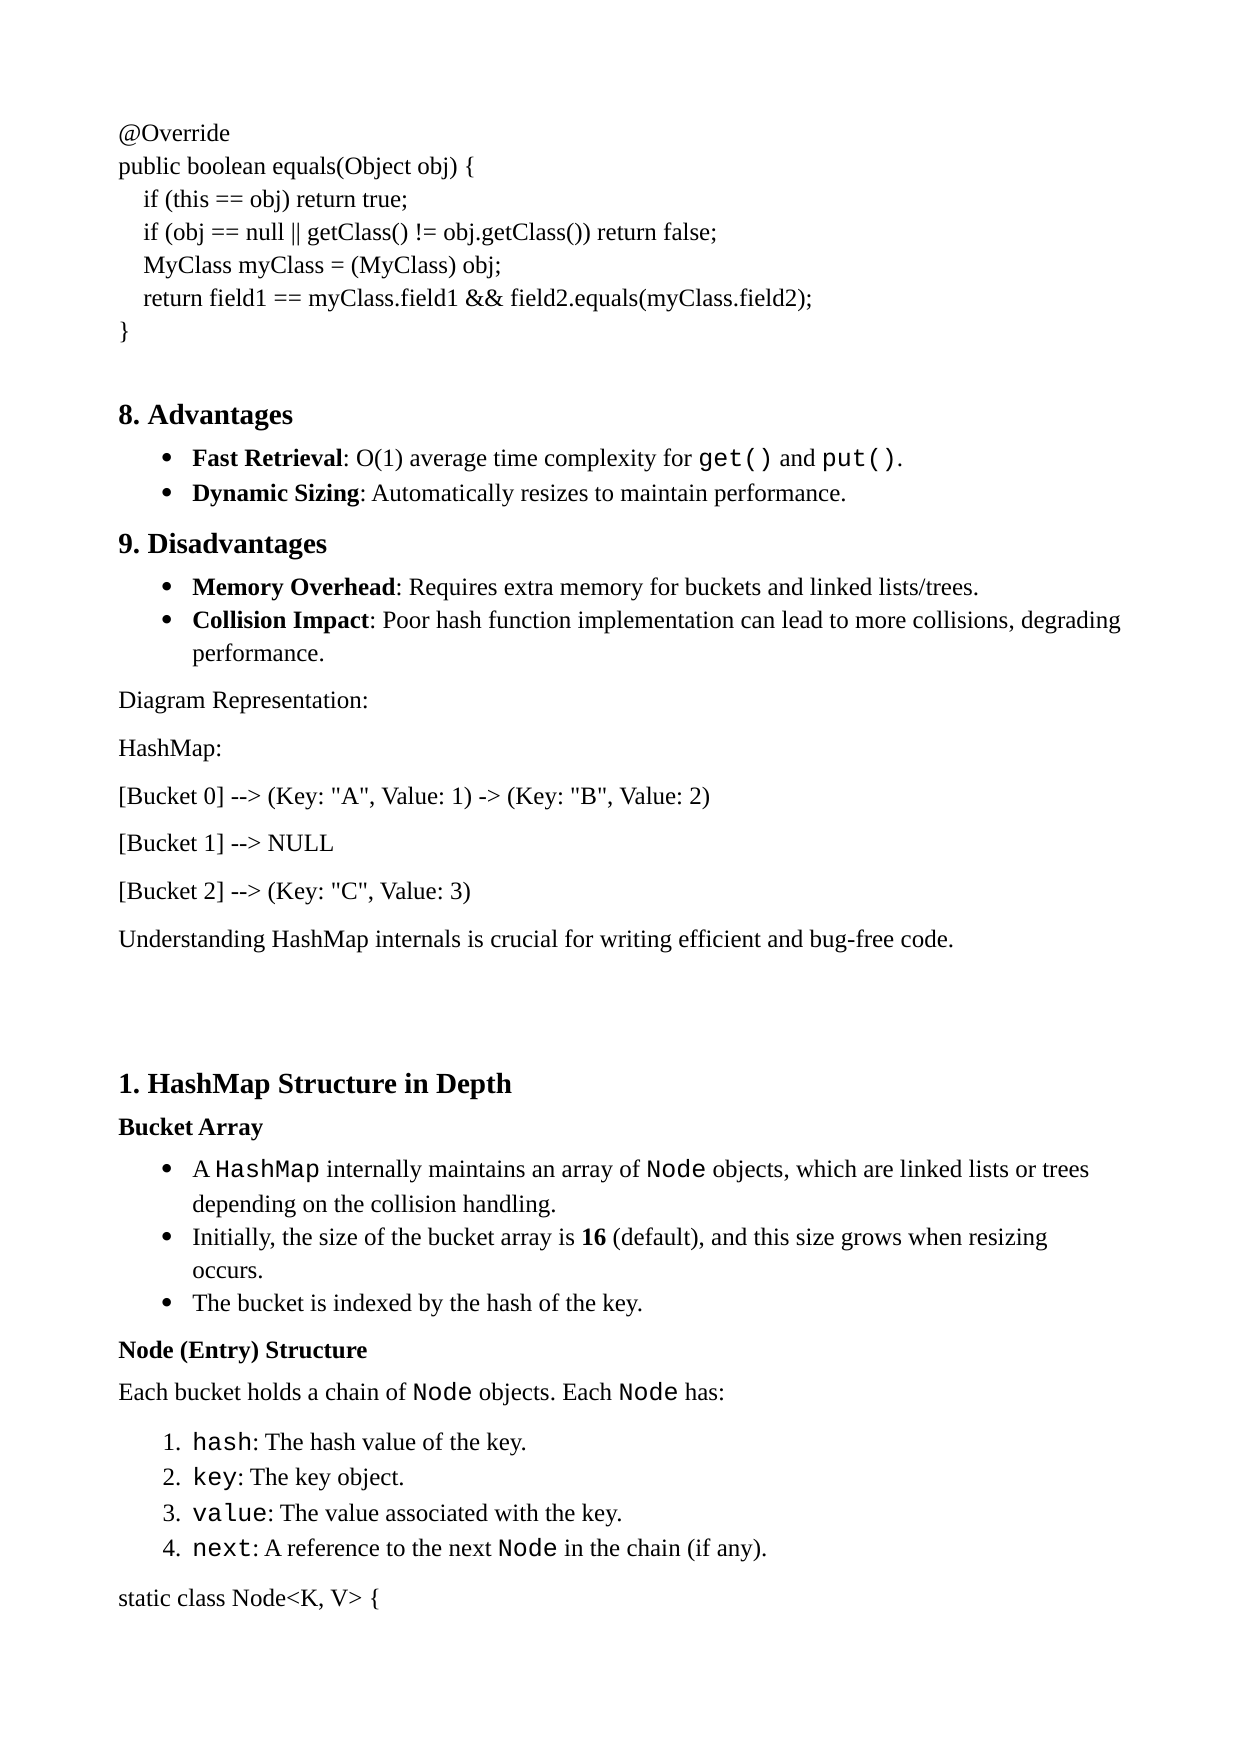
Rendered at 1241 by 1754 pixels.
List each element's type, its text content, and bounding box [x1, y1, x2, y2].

text [Bucket 2] --> (Key: "C", Value: 3) [118, 876, 1122, 905]
list next: A reference to the next Node in the chain (if any). [162, 1533, 1122, 1564]
text Diagram Representation: [118, 686, 1122, 714]
text } [118, 316, 1122, 345]
list A HashMap internally maintains an array of Node objects, which are linked lists or trees depending on the collision handling. [162, 1154, 1122, 1218]
text public boolean equals(Object obj) { [118, 151, 1122, 180]
text @Override [118, 118, 1122, 147]
text if (obj == null || getClass() != obj.getClass()) return false; [118, 217, 1122, 246]
list The bucket is indexed by the hash of the key. [162, 1288, 1122, 1317]
text MyClass myClass = (MyClass) obj; [118, 250, 1122, 279]
list Fast Retrieval: O(1) average time complexity for get() and put(). [162, 443, 1122, 474]
list Initially, the size of the bucket array is 16 (default), and this size grows when resizing occurs. [162, 1222, 1122, 1284]
list Dynamic Sizing: Automatically resizes to maintain performance. [162, 478, 1122, 507]
list Memory Overhead: Requires extra memory for buckets and linked lists/trees. [162, 572, 1122, 601]
text Understanding HashMap internals is crucial for writing efficient and bug-free code. [118, 924, 1122, 952]
list value: The value associated with the key. [162, 1498, 1122, 1528]
text [Bucket 1] --> NULL [118, 828, 1122, 857]
text Each bucket holds a chain of Node objects. Each Node has: [118, 1377, 1122, 1408]
subtitle Node (Entry) Structure [118, 1336, 1122, 1364]
list Collision Impact: Poor hash function implementation can lead to more collisions, degrading performance. [162, 605, 1122, 667]
text if (this == obj) return true; [118, 184, 1122, 213]
text return field1 == myClass.field1 && field2.equals(myClass.field2); [118, 283, 1122, 312]
list hash: The hash value of the key. [162, 1427, 1122, 1458]
subtitle 1. HashMap Structure in Depth [118, 1066, 1122, 1100]
subtitle 9. Disadvantages [118, 526, 1122, 559]
text static class Node<K, V> { [118, 1583, 1122, 1612]
subtitle 8. Advantages [118, 397, 1122, 430]
subtitle Bucket Array [118, 1112, 1122, 1141]
text HashMap: [118, 733, 1122, 762]
list key: The key object. [162, 1462, 1122, 1493]
text [Bucket 0] --> (Key: "A", Value: 1) -> (Key: "B", Value: 2) [118, 781, 1122, 809]
